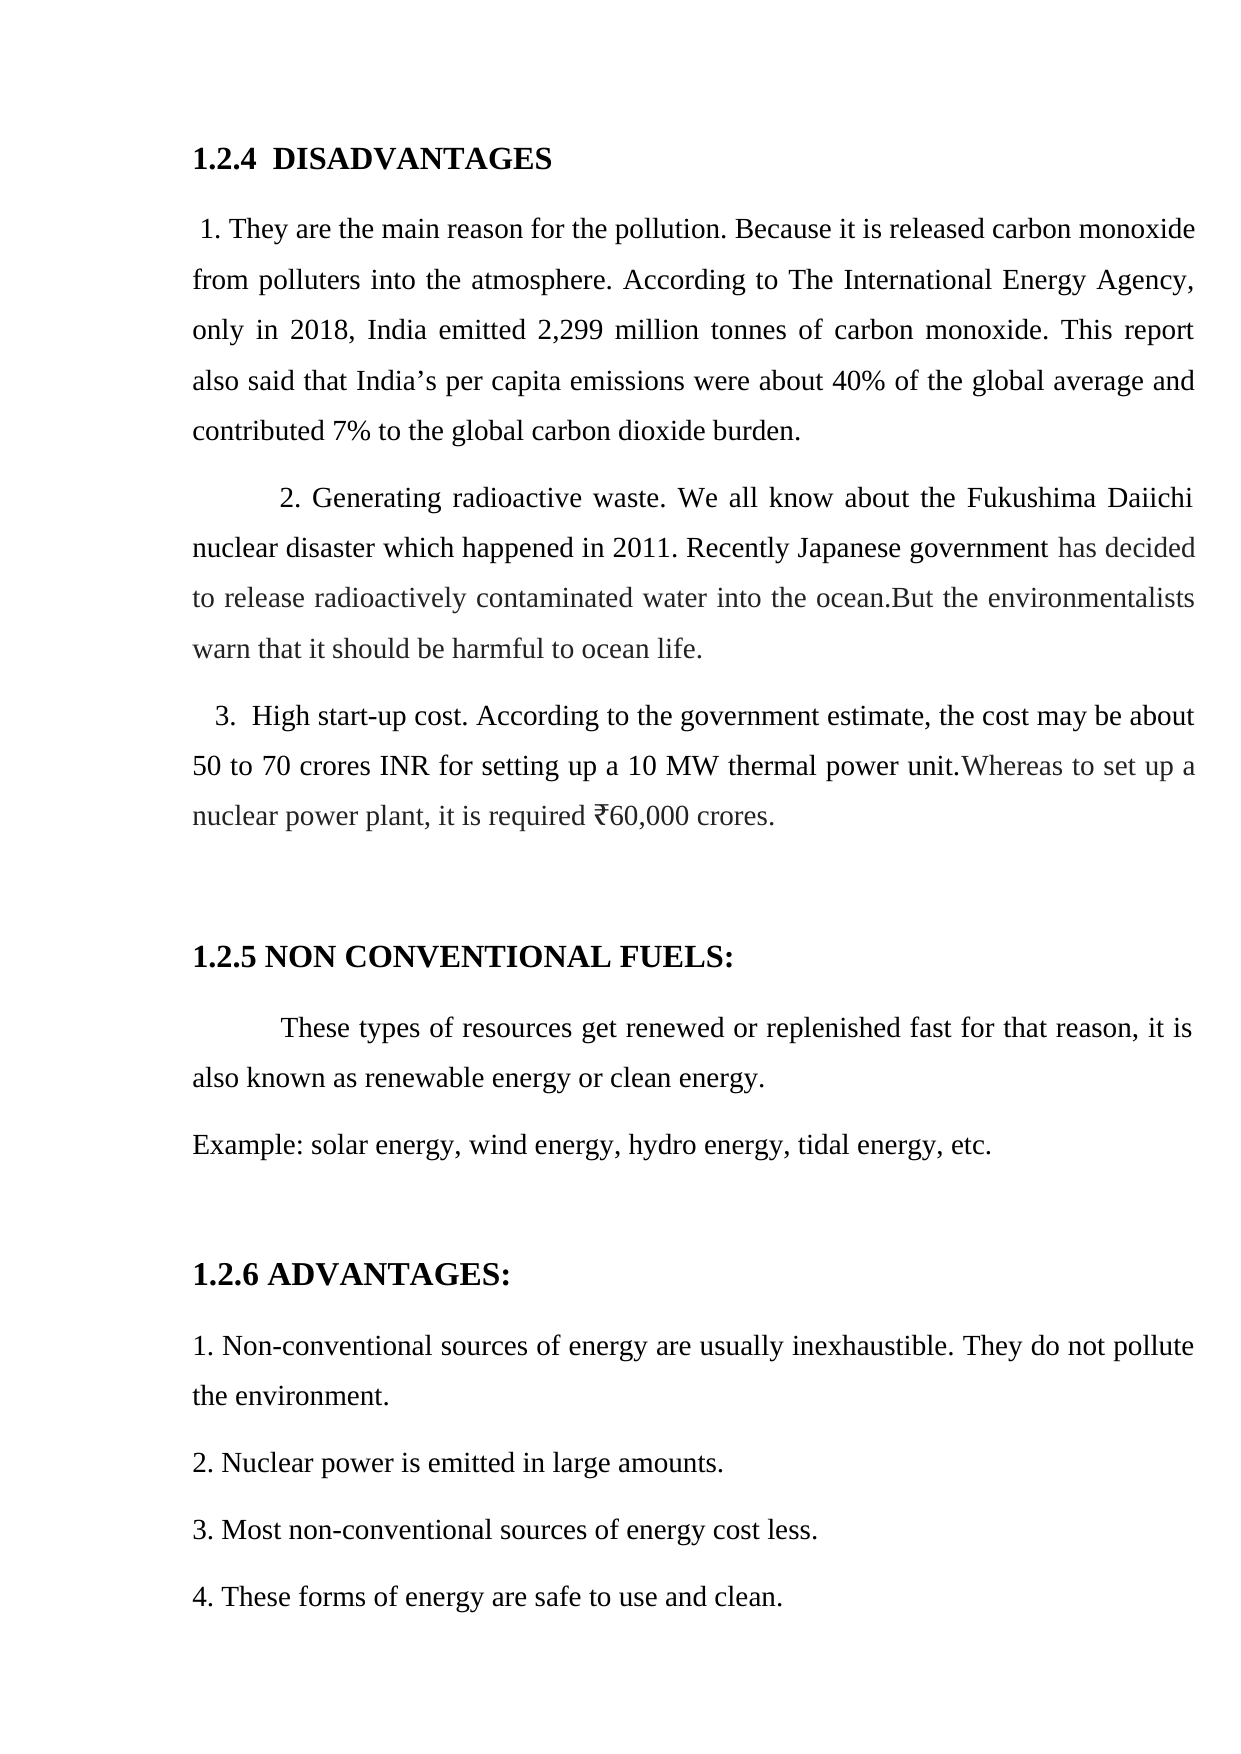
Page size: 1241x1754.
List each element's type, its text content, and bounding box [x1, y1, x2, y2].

text Example: solar energy, wind energy, hydro energy, tidal energy, etc. [192, 1127, 1196, 1161]
text 1.2.4 DISADVANTAGES [192, 139, 1196, 176]
text 1.2.6 ADVANTAGES: [192, 1254, 1196, 1292]
text 2. Generating radioactive waste. We all know about the Fukushima Daiichi nuclear disaster which happened in 2011. Recently Japanese government has decided to release radioactively contaminated water into the ocean.But the environmentalists warn that it should be harmful to ocean life. [192, 480, 1196, 664]
text 3. Most non-conventional sources of energy cost less. [192, 1512, 1196, 1546]
text These types of resources get renewed or replenished fast for that reason, it is also known as renewable energy or clean energy. [192, 1010, 1196, 1094]
text 4. These forms of energy are safe to use and clean. [192, 1579, 1196, 1613]
text 2. Nuclear power is emitted in large amounts. [192, 1446, 1196, 1479]
text 1.2.5 NON CONVENTIONAL FUELS: [192, 938, 1196, 975]
text 1. Non-conventional sources of energy are usually inexhaustible. They do not pollute the environment. [192, 1328, 1196, 1412]
text 3. High start-up cost. According to the government estimate, the cost may be about 50 to 70 crores INR for setting up a 10 MW thermal power unit.Whereas to set up a nuclear power plant, it is required ₹60,000 crores. [192, 698, 1196, 832]
text 1. They are the main reason for the pollution. Because it is released carbon monoxide from polluters into the atmosphere. According to The International Energy Agency, only in 2018, India emitted 2,299 million tonnes of carbon monoxide. This report also said that India’s per capita emissions were about 40% of the global average and contributed 7% to the global carbon dioxide burden. [192, 212, 1196, 446]
